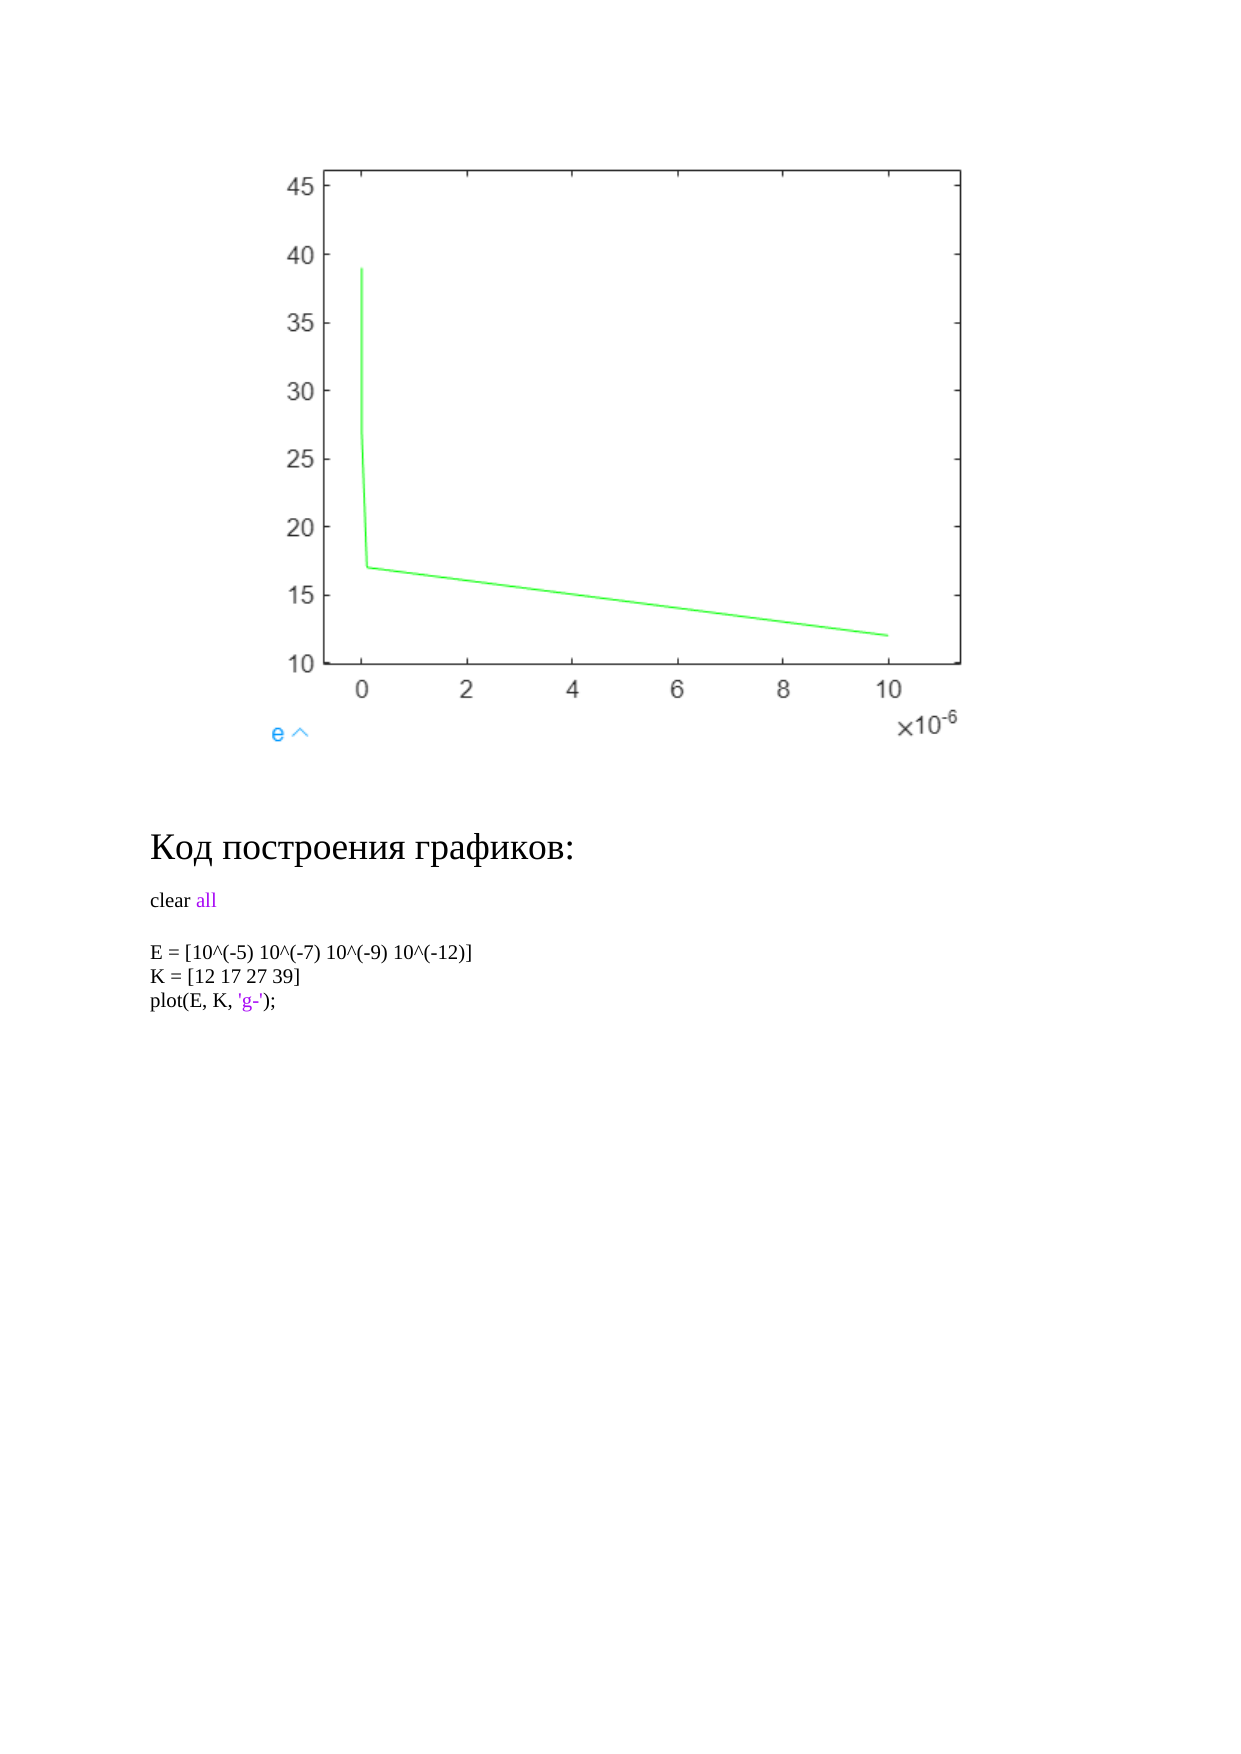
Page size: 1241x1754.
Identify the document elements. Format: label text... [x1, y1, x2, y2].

text E = [10^(-5) 10^(-7) 10^(-9) 10^(-12)] [150, 939, 1090, 964]
picture [271, 150, 969, 743]
text clear all [150, 887, 1090, 912]
text Код построения графиков: [150, 824, 1090, 867]
text K = [12 17 27 39] [150, 964, 1090, 988]
text plot(E, K, 'g-'); [150, 988, 1090, 1012]
